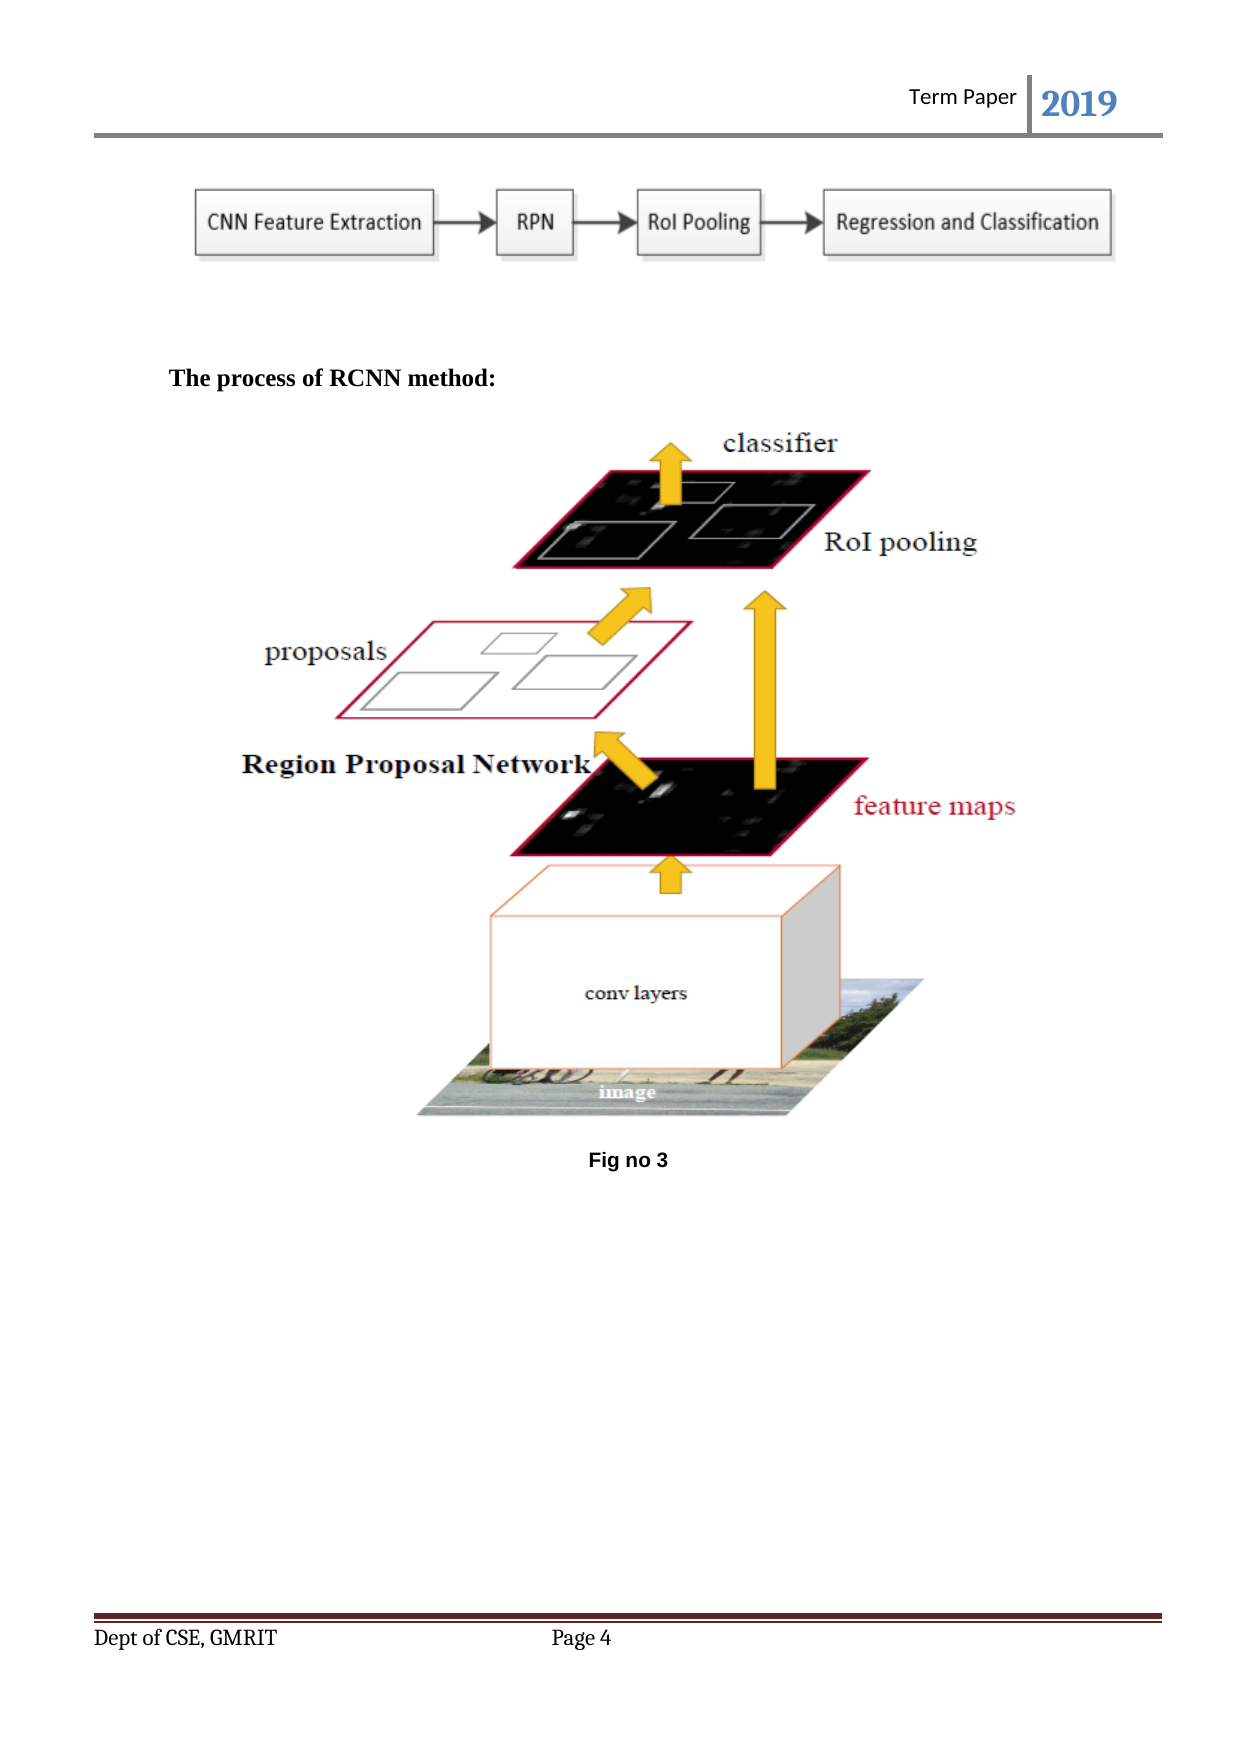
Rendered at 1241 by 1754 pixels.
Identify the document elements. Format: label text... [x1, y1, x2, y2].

picture [168, 165, 1134, 285]
text The process of RCNN method: [94, 363, 1162, 392]
picture [219, 417, 1038, 1123]
text Fig no 3 [94, 1148, 1162, 1172]
